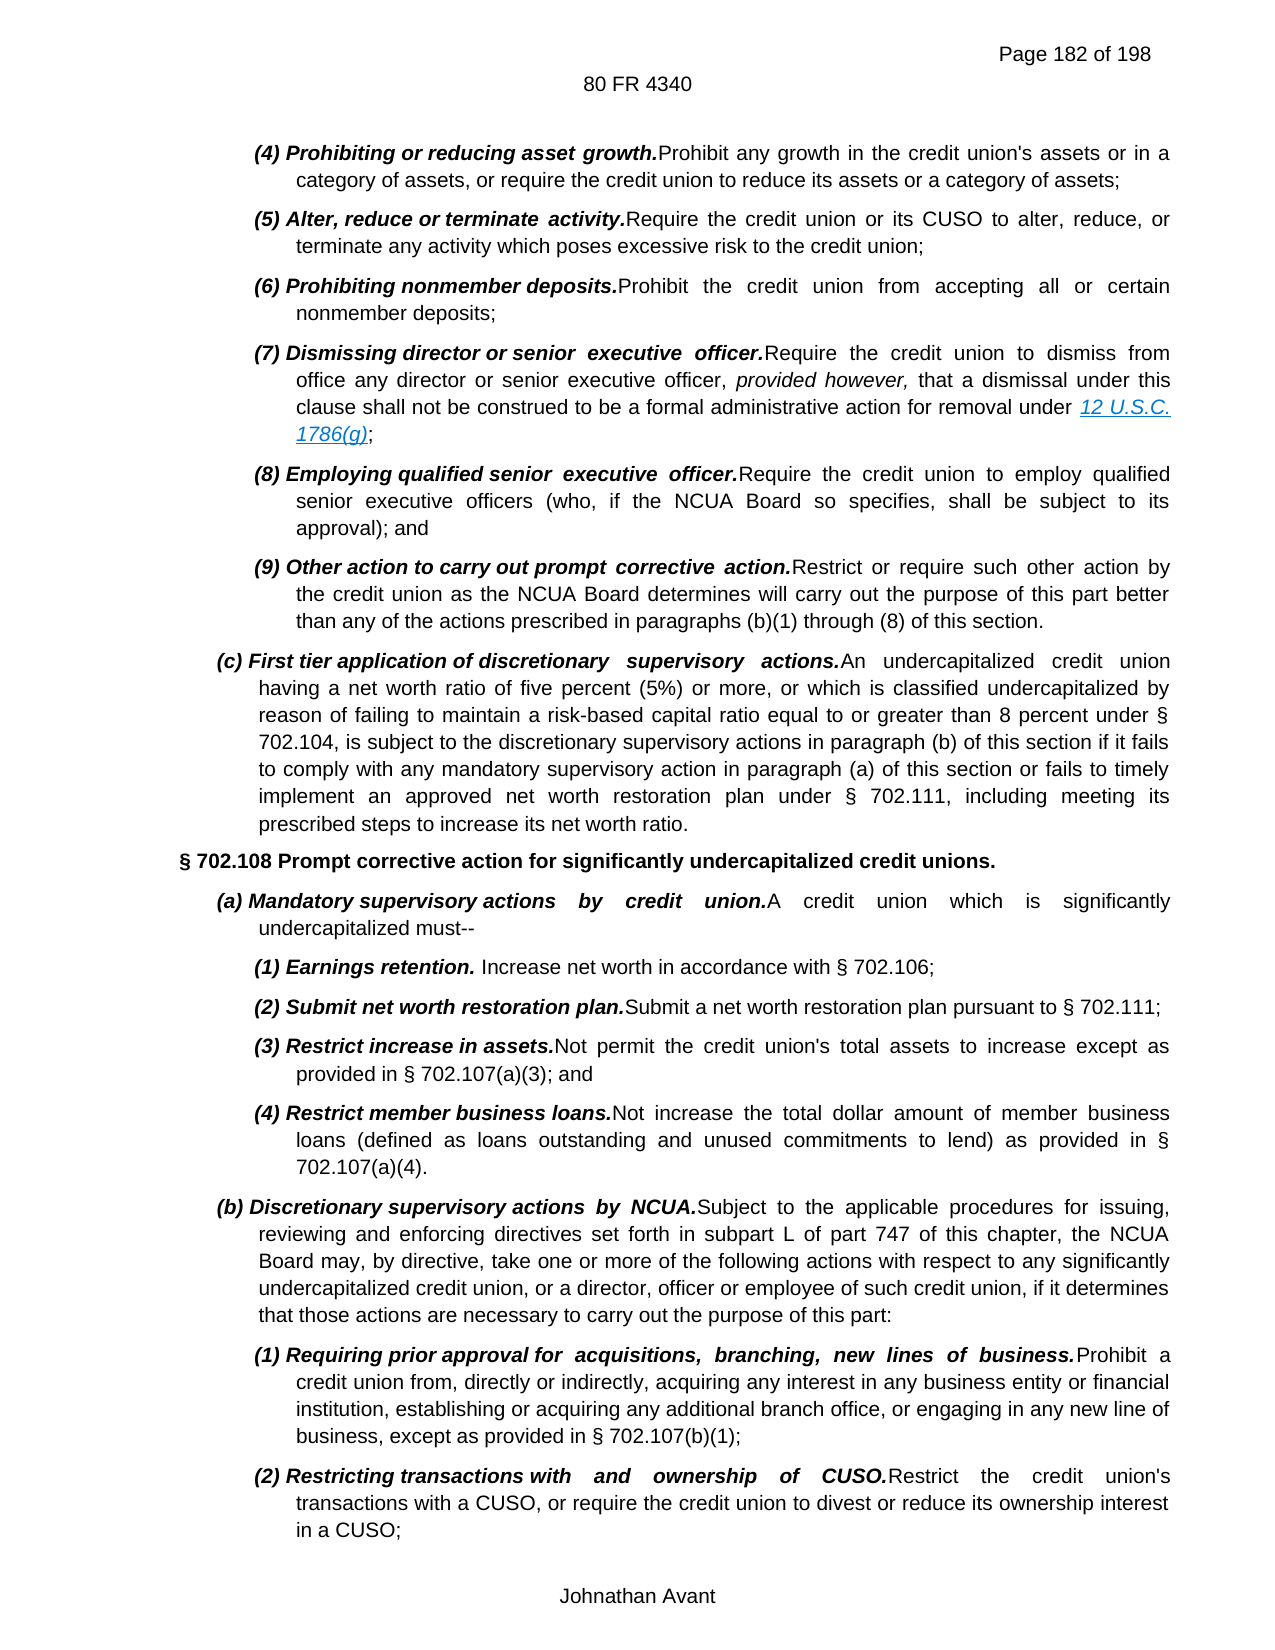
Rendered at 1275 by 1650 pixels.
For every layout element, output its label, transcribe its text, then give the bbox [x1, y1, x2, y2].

list on plan.Submit a net worth restoration plan pursuant to § 702.111; [254, 992, 1171, 1019]
list sits.Prohibit the credit union from accepting all or certain nonmember deposits; [254, 271, 1171, 325]
list activity.Require the credit union or its CUSO to alter, reduce, or terminate any activity which poses excessive risk to the credit union; [254, 204, 1171, 258]
list oans.Not increase the total dollar amount of member business loans (defined as loans outstanding and unused commitments to lend) as provided in § 702.107(a)(4). [254, 1098, 1171, 1179]
list s.Not permit the credit union's total assets to increase except as provided in § 702.107(a)(3); and [254, 1031, 1171, 1085]
list tion for significantly undercapitalized credit unions. [179, 848, 1171, 873]
list executive officer.Require the credit union to employ qualified senior executive officers (who, if the NCUA Board so specifies, shall be subject to its approval); and [254, 458, 1171, 539]
list or acquisitions, branching, new lines of business.Prohibit a credit union from, directly or indirectly, acquiring any interest in any business entity or financial institution, establishing or acquiring any additional branch office, or engaging in any new line of business, except as provided in § 702.107(b)(1); [254, 1339, 1171, 1448]
list discretionary supervisory actions.An undercapitalized credit union having a net worth ratio of five percent (5%) or more, or which is classified undercapitalized by reason of failing to maintain a risk-based capital ratio equal to or greater than 8 percent under § 702.104, is subject to the discretionary supervisory actions in paragraph (b) of this section if it fails to comply with any mandatory supervisory action in paragraph (a) of this section or fails to timely implement an approved net worth restoration plan under § 702.111, including meeting its prescribed steps to increase its net worth ratio. [217, 646, 1171, 835]
list ith and ownership of CUSO.Restrict the credit union's transactions with a CUSO, or require the credit union to divest or reduce its ownership interest in a CUSO; [254, 1460, 1171, 1542]
list ons by credit union.A credit union which is significantly undercapitalized must-- [217, 885, 1171, 939]
list actions by NCUA.Subject to the applicable procedures for issuing, reviewing and enforcing directives set forth in subpart L of part 747 of this chapter, the NCUA Board may, by directive, take one or more of the following actions with respect to any significantly undercapitalized credit union, or a director, officer or employee of such credit union, if it determines that those actions are necessary to carry out the purpose of this part: [217, 1192, 1171, 1327]
list set growth.Prohibit any growth in the credit union's assets or in a category of assets, or require the credit union to reduce its assets or a category of assets; [254, 137, 1171, 192]
list ior executive officer.Require the credit union to dismiss from office any director or senior executive officer, provided however, that a dismissal under this clause shall not be construed to be a formal administrative action for removal under 12 U.S.C. 1786(g); [254, 337, 1171, 446]
list Increase net worth in accordance with § 702.106; [254, 952, 1171, 979]
list prompt corrective action.Restrict or require such other action by the credit union as the NCUA Board determines will carry out the purpose of this part better than any of the actions prescribed in paragraphs (b)(1) through (8) of this section. [254, 552, 1171, 633]
